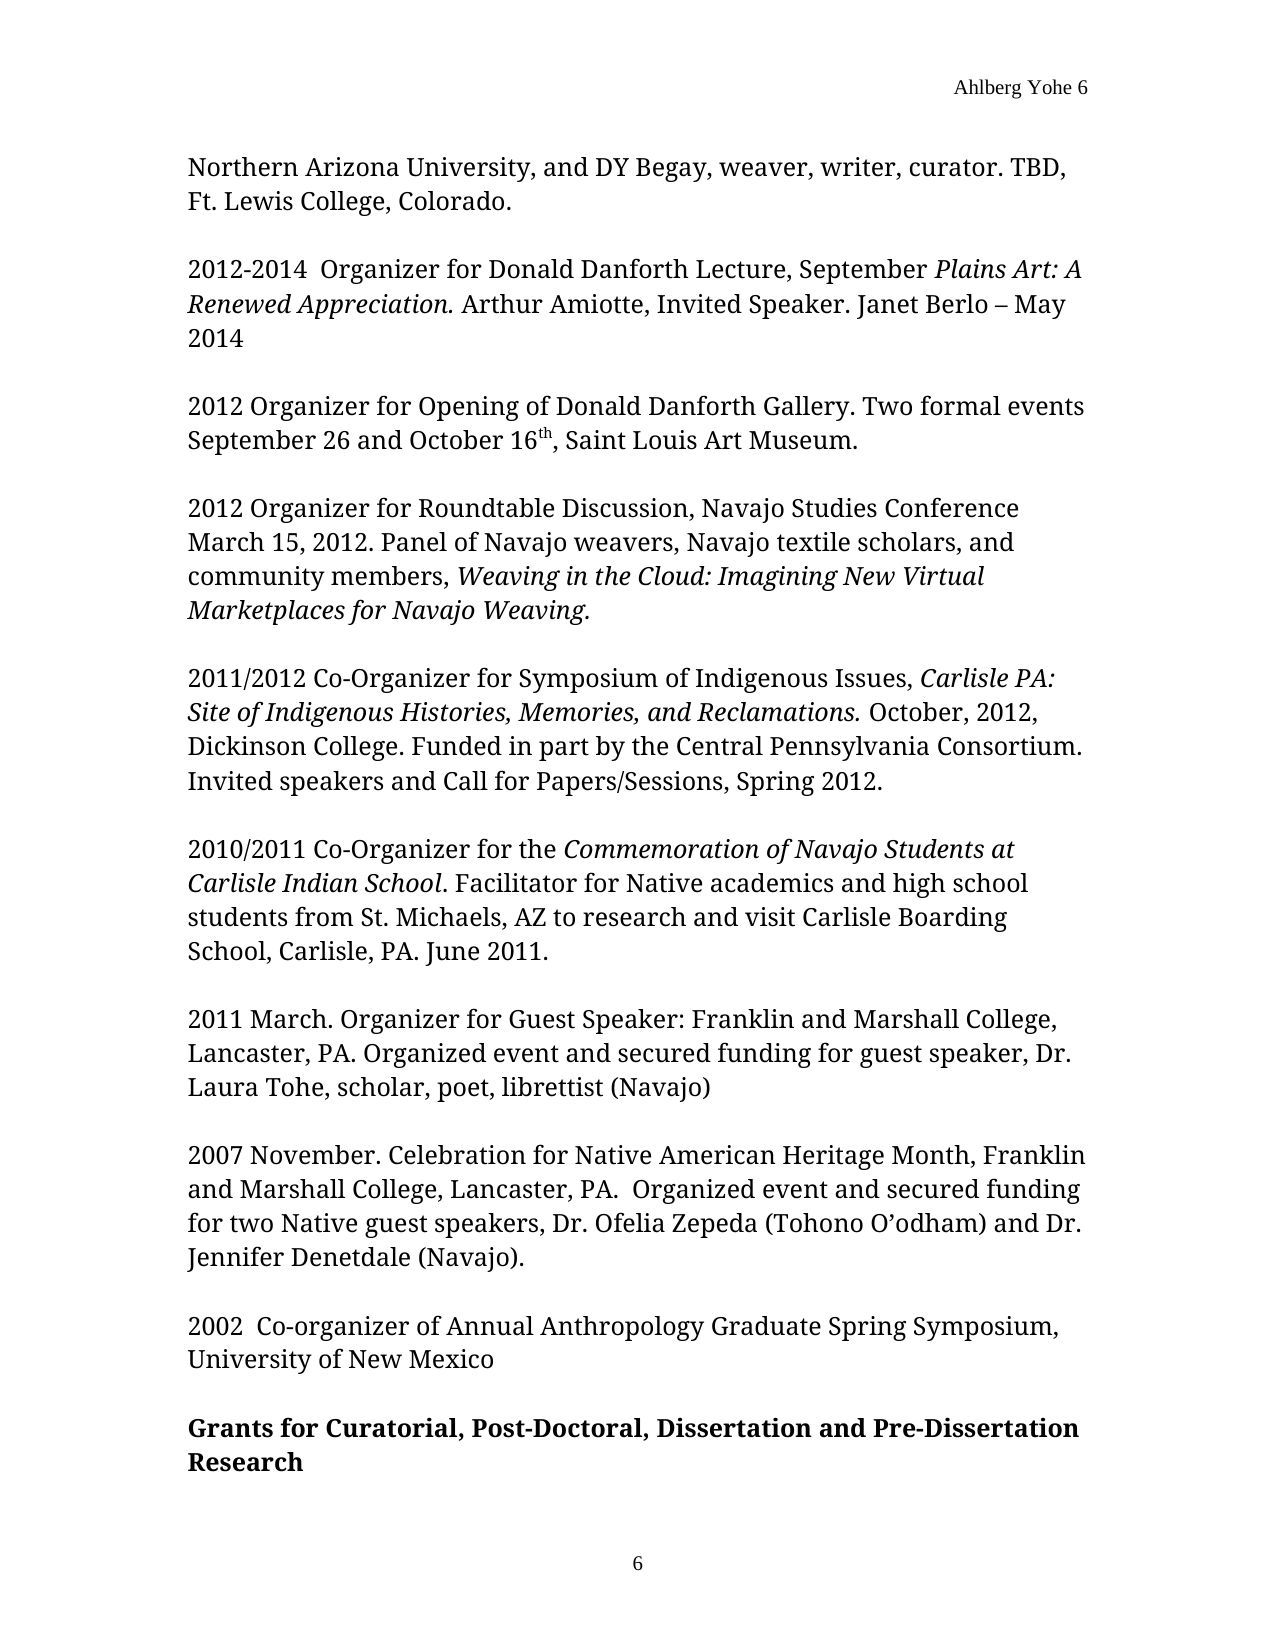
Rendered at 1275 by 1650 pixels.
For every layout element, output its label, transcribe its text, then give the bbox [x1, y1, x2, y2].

text 2011/2012 Co-Organizer for Symposium of Indigenous Issues, Carlisle PA: Site of Indigenous Histories, Memories, and Reclamations. October, 2012, Dickinson College. Funded in part by the Central Pennsylvania Consortium. Invited speakers and Call for Papers/Sessions, Spring 2012. [187, 661, 1087, 797]
text 2012-2014 Organizer for Donald Danforth Lecture, September Plains Art: A Renewed Appreciation. Arthur Amiotte, Invited Speaker. Janet Berlo – May 2014 [187, 252, 1087, 354]
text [187, 150, 1087, 218]
text Grants for Curatorial, Post-Doctoral, Dissertation and Pre-Dissertation Research [187, 1410, 1087, 1478]
text 2007 November. Celebration for Native American Heritage Month, Franklin and Marshall College, Lancaster, PA. Organized event and secured funding for two Native guest speakers, Dr. Ofelia Zepeda (Tohono O’odham) and Dr. Jennifer Denetdale (Navajo). [187, 1138, 1087, 1274]
text 2012 Organizer for Roundtable Discussion, Navajo Studies Conference March 15, 2012. Panel of Navajo weavers, Navajo textile scholars, and community members, Weaving in the Cloud: Imagining New Virtual Marketplaces for Navajo Weaving. [187, 491, 1087, 627]
text 2010/2011 Co-Organizer for the Commemoration of Navajo Students at Carlisle Indian School. Facilitator for Native academics and high school students from St. Michaels, AZ to research and visit Carlisle Boarding School, Carlisle, PA. June 2011. [187, 831, 1087, 967]
text 2011 March. Organizer for Guest Speaker: Franklin and Marshall College, Lancaster, PA. Organized event and secured funding for guest speaker, Dr. Laura Tohe, scholar, poet, librettist (Navajo) [187, 1002, 1087, 1104]
text 2002 Co-organizer of Annual Anthropology Graduate Spring Symposium, [187, 1308, 1087, 1376]
text 2012 Organizer for Opening of Donald Danforth Gallery. Two formal events September 26 and October 16th, Saint Louis Art Museum. [187, 388, 1087, 457]
